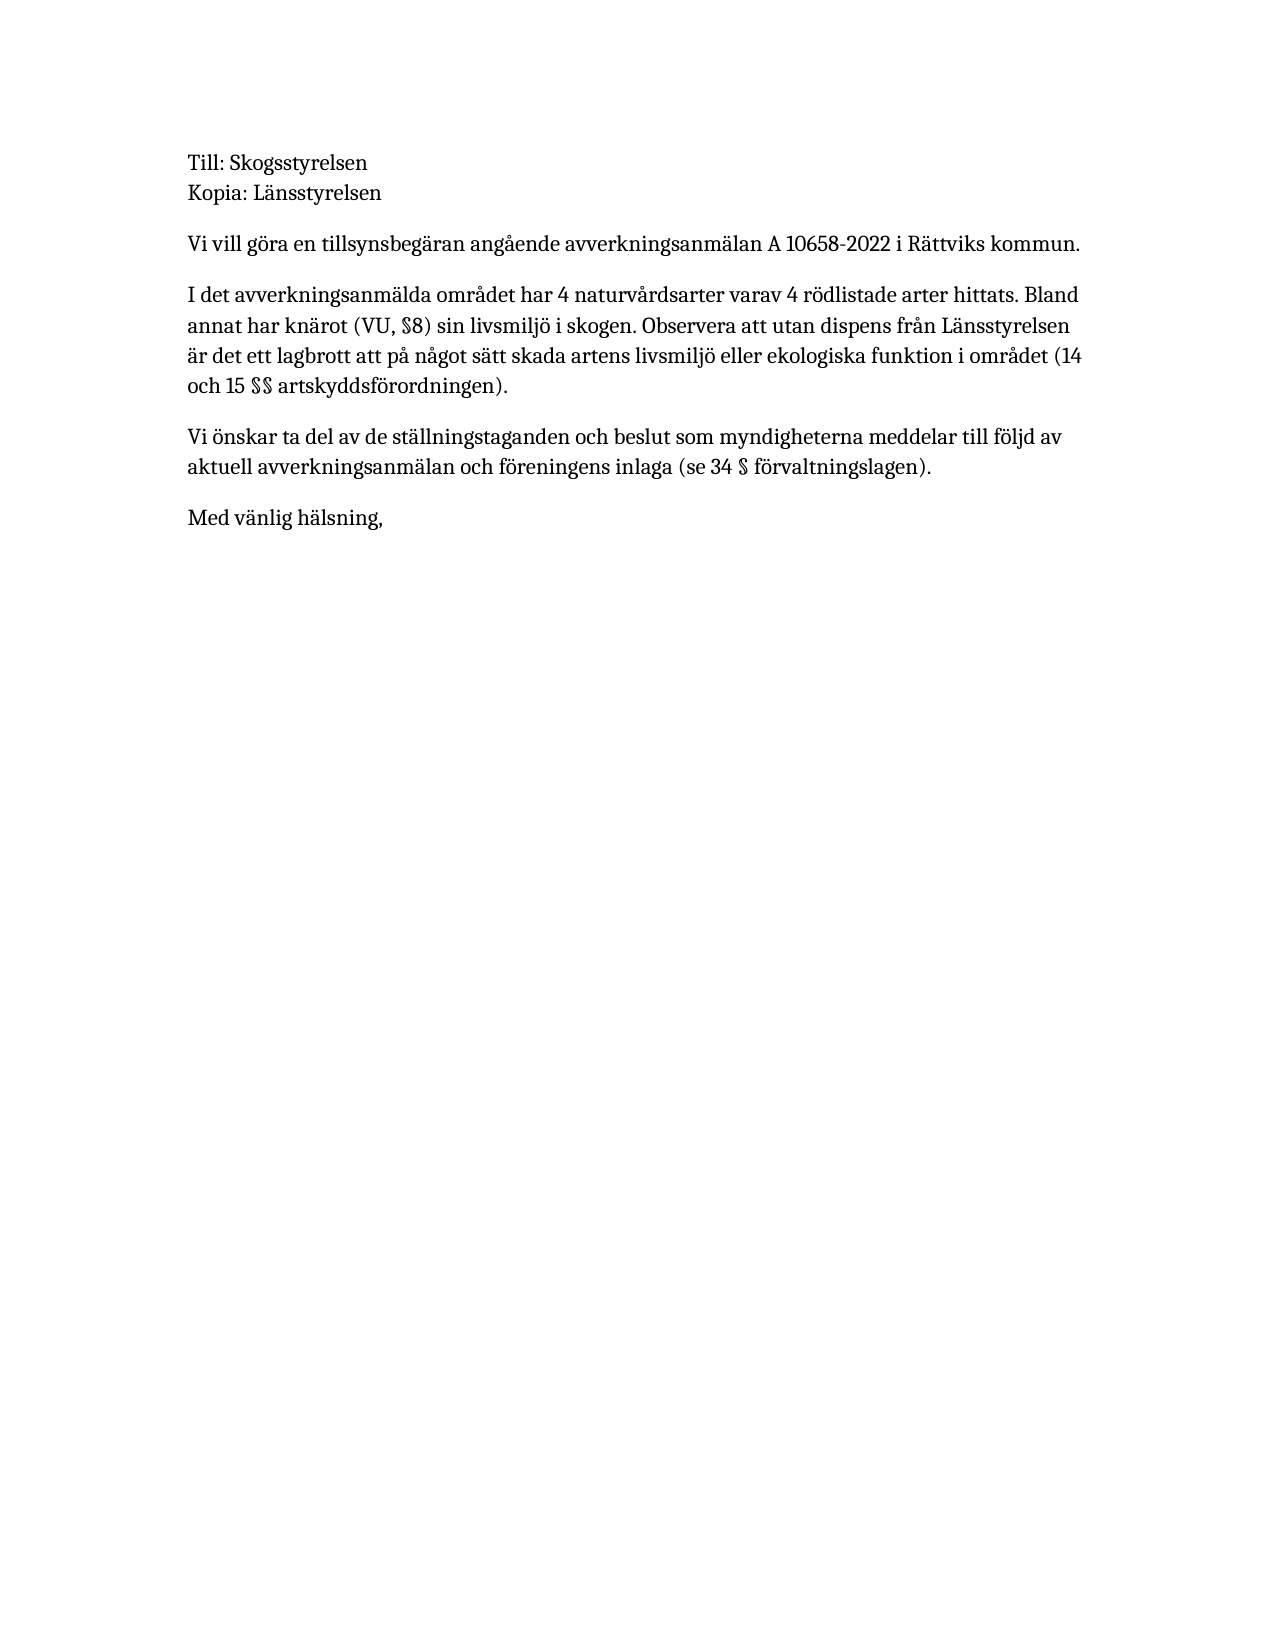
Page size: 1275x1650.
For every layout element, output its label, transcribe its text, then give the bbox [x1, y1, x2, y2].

text Vi vill göra en tillsynsbegäran angående avverkningsanmälan A 10658-2022 i Rättviks kommun. [187, 231, 1087, 258]
text Vi önskar ta del av de ställningstaganden och beslut som myndigheterna meddelar till följd av aktuell avverkningsanmälan och föreningens inlaga (se 34 § förvaltningslagen). [187, 424, 1087, 481]
text Med vänlig hälsning, [187, 505, 1087, 562]
text I det avverkningsanmälda området har 4 naturvårdsarter varav 4 rödlistade arter hittats. Bland annat har knärot (VU, §8) sin livsmiljö i skogen. Observera att utan dispens från Länsstyrelsen är det ett lagbrott att på något sätt skada artens livsmiljö eller ekologiska funktion i området (14 och 15 §§ artskyddsförordningen). [187, 282, 1087, 399]
text Till: Skogsstyrelsen Kopia: Länsstyrelsen [187, 150, 1087, 207]
